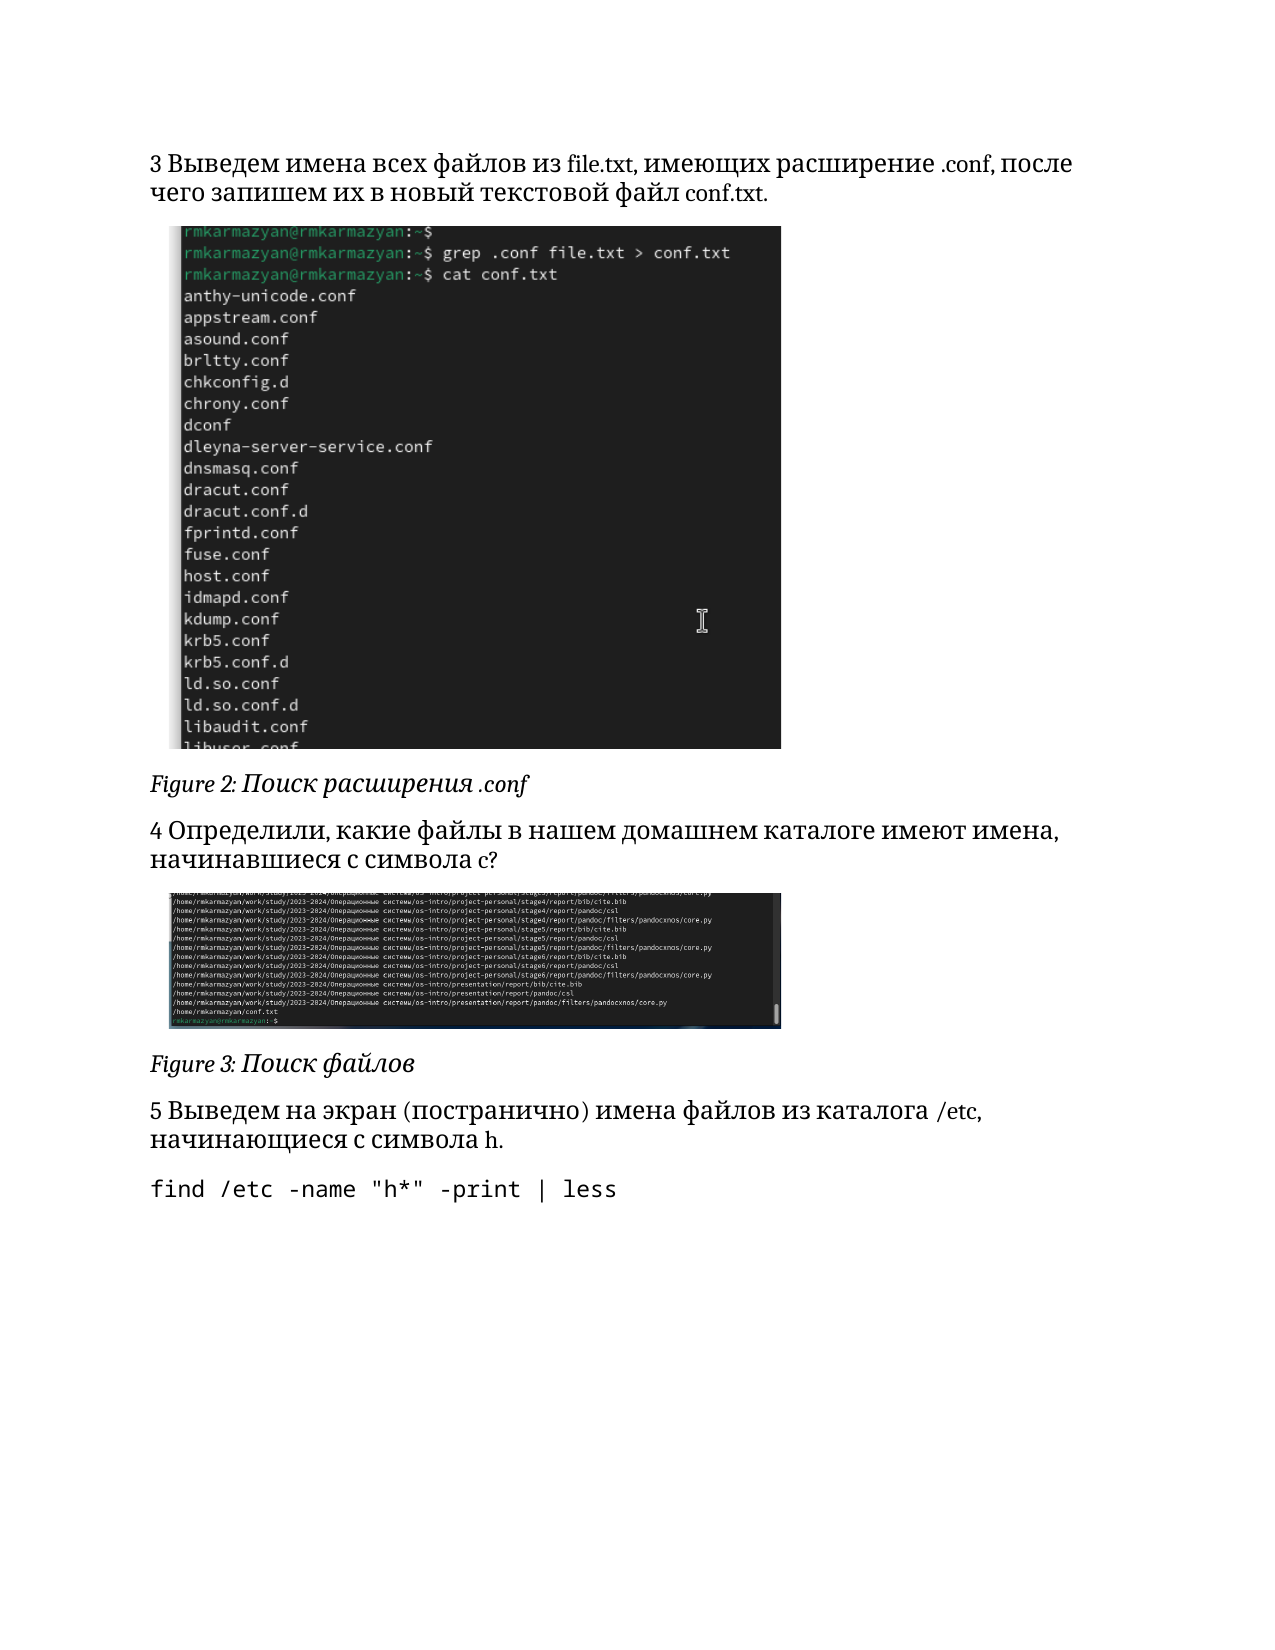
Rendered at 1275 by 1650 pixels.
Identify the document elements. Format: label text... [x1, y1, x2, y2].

picture [168, 893, 782, 1029]
text 4 Определили, какие файлы в нашем домашнем каталоге имеют имена, начинавшиеся с символа c? [150, 817, 1125, 875]
picture [168, 226, 782, 749]
text 3 Выведем имена всех файлов из file.txt, имеющих расширение .conf, после чего запишем их в новый текстовой файл conf.txt. [150, 150, 1125, 207]
text 5 Выведем на экран (постранично) имена файлов из каталога /etc, начинающиеся с символа h. [150, 1097, 1125, 1154]
text find /etc -name "h*" -print | less [150, 1173, 1125, 1204]
text Figure 2: Поиск расширения .conf [150, 770, 1125, 798]
text Figure 3: Поиск файлов [150, 1049, 1125, 1078]
